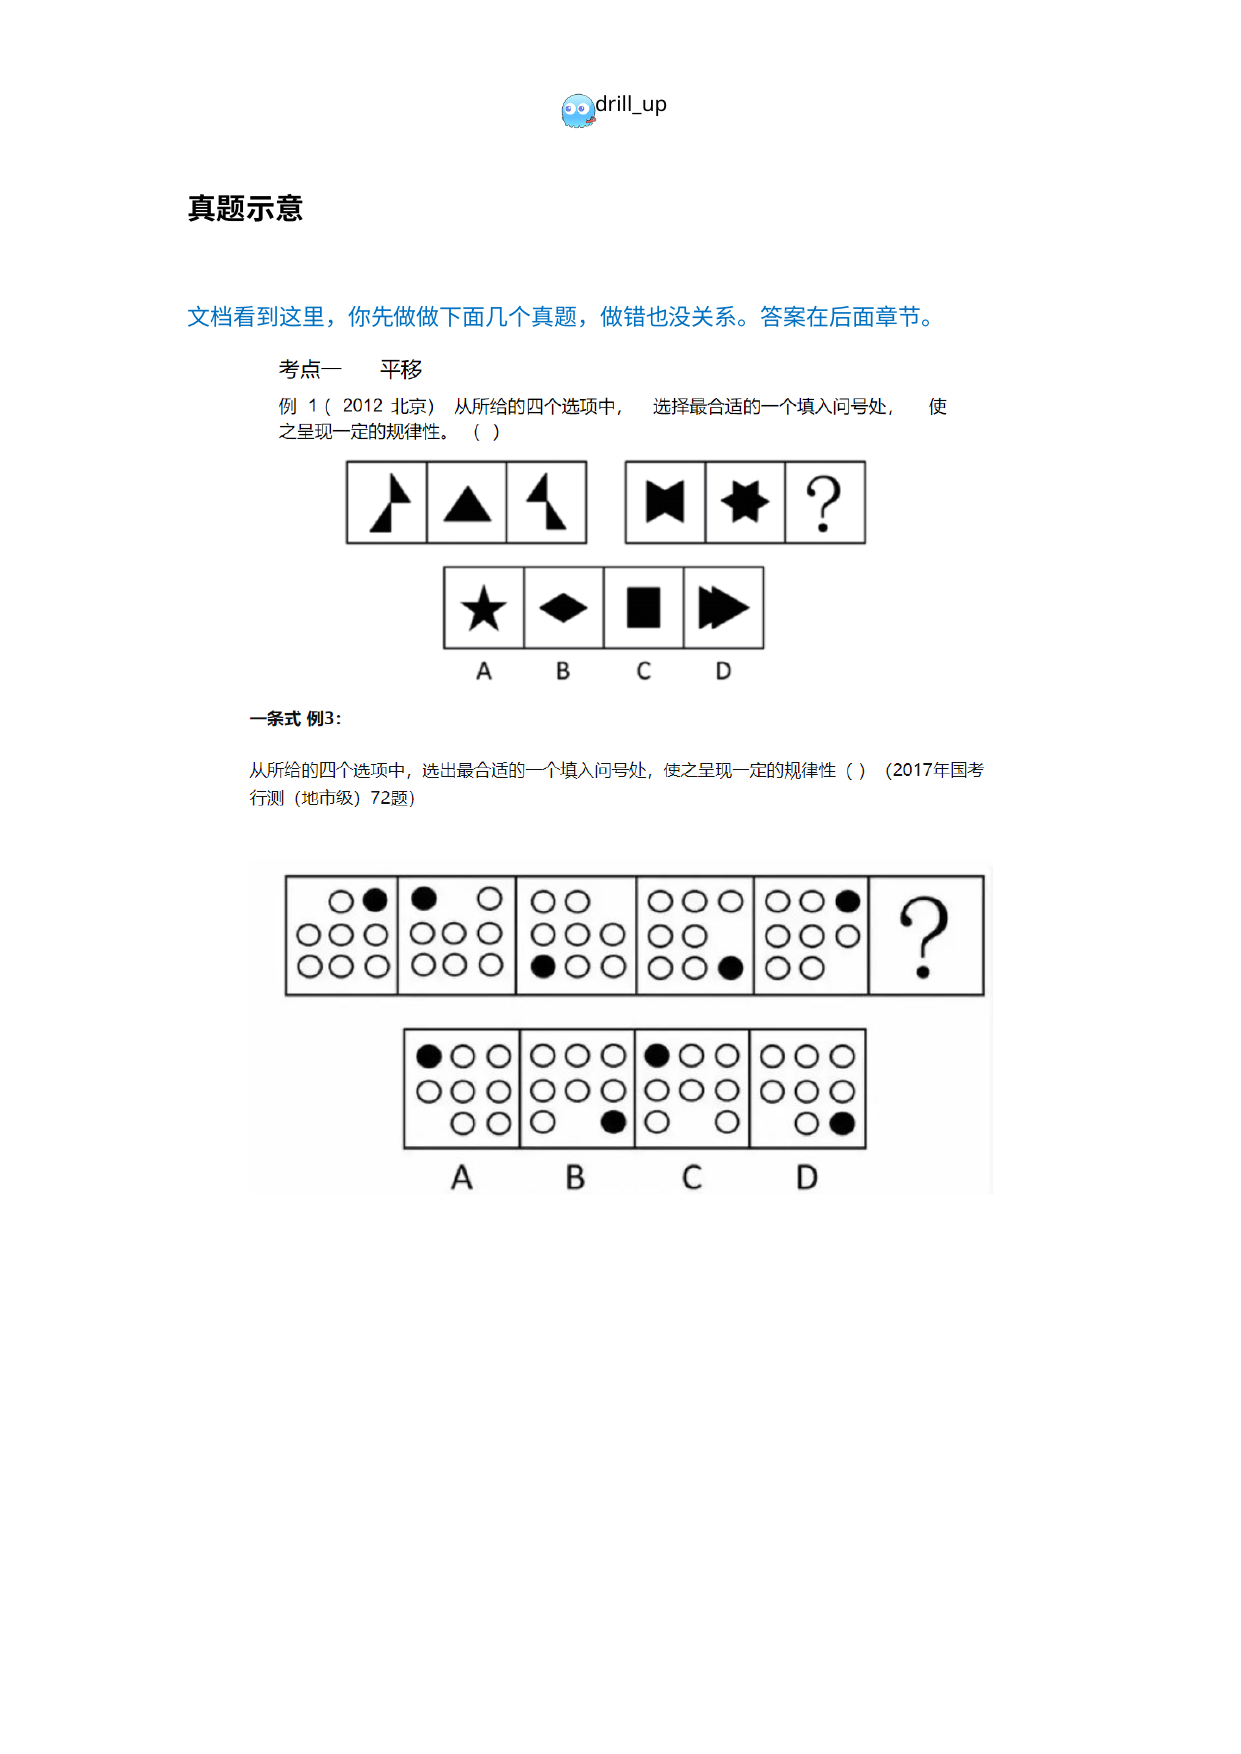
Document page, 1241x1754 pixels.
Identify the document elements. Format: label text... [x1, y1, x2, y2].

text 文档看到这里，你先做做下面几个真题，做错也没关系。答案在后面章节。 [187, 283, 1053, 348]
picture [250, 347, 990, 693]
picture [224, 705, 1016, 1194]
picture [556, 88, 597, 130]
subtitle 真题示意 [187, 174, 1053, 239]
